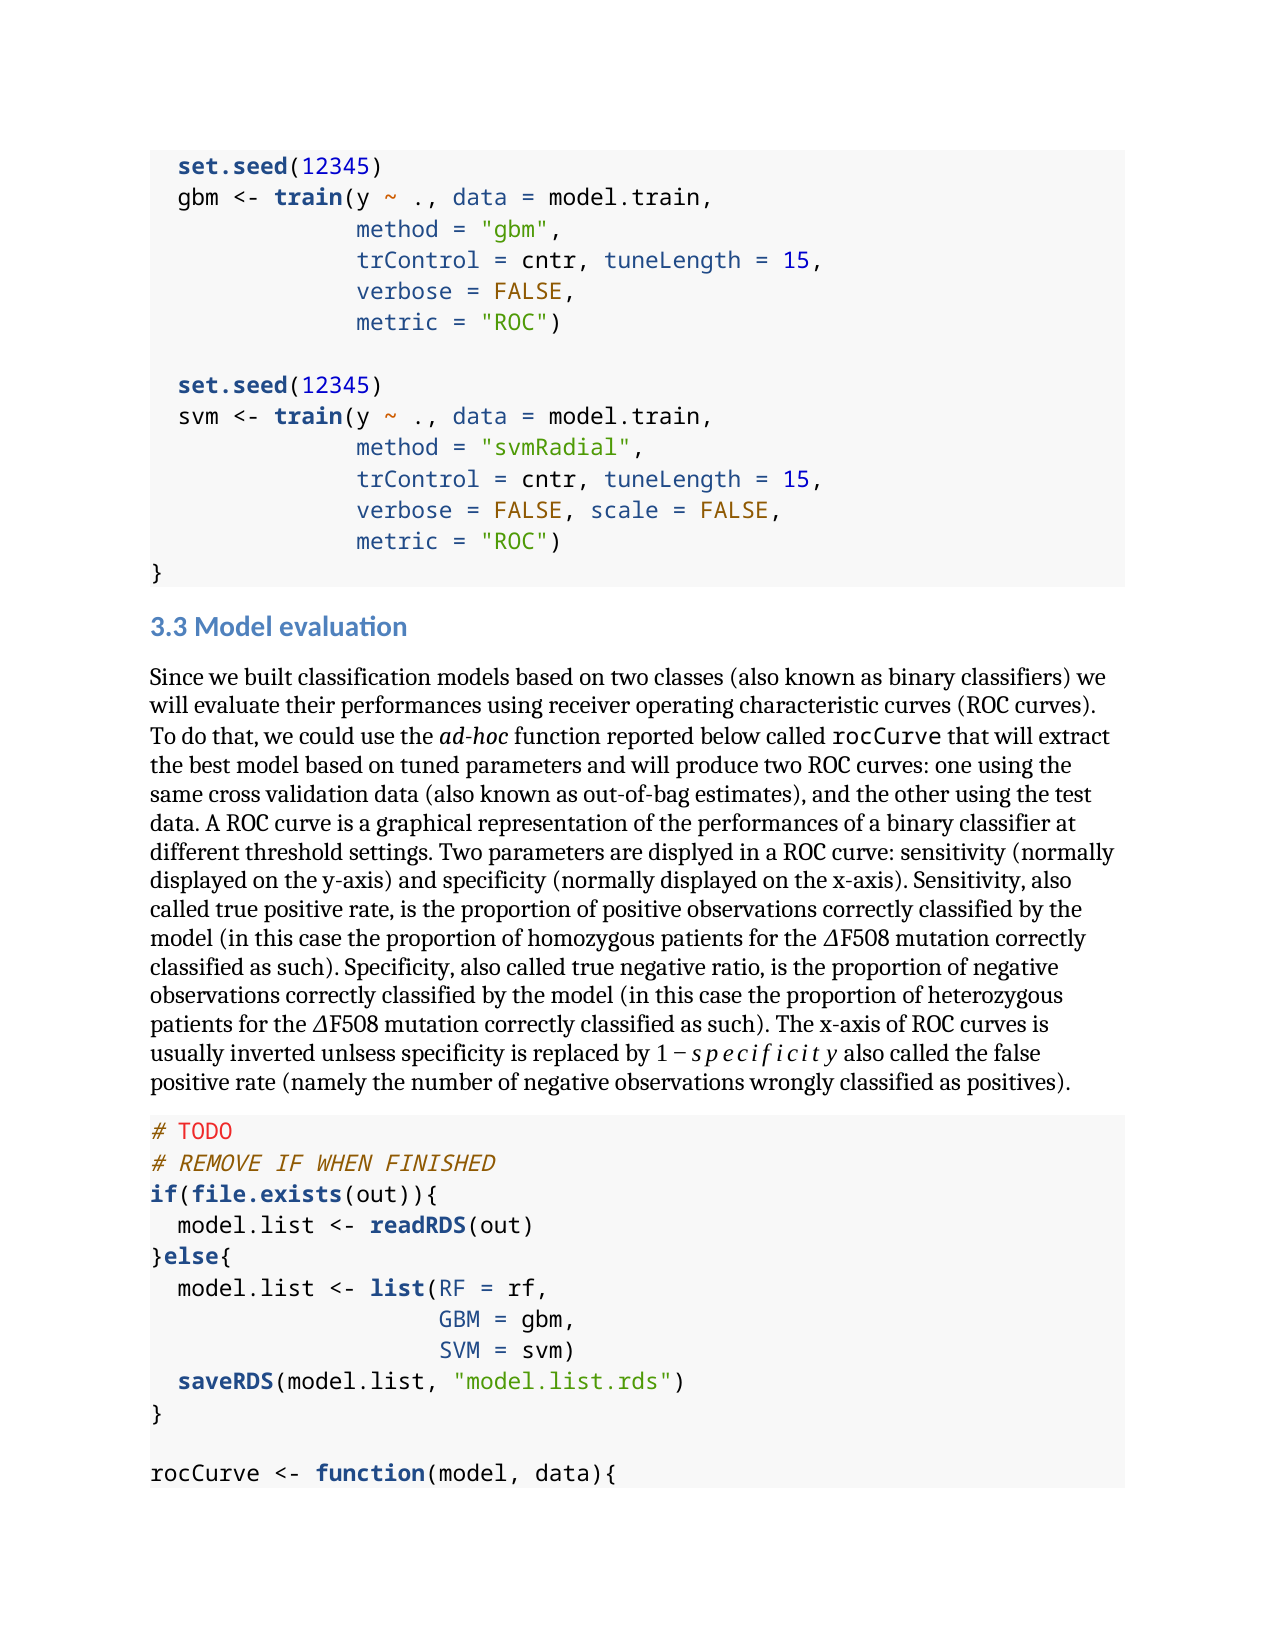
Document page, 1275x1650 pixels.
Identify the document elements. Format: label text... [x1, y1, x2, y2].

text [150, 1115, 1125, 1488]
text Since we built classification models based on two classes (also known as binary classifiers) we will evaluate their performances using receiver operating characteristic curves (ROC curves). To do that, we could use the ad-hoc function reported below called rocCurve that will extract the best model based on tuned parameters and will produce two ROC curves: one using the same cross validation data (also known as out-of-bag estimates), and the other using the test data. A ROC curve is a graphical representation of the performances of a binary classifier at different threshold settings. Two parameters are displyed in a ROC curve: sensitivity (normally displayed on the y-axis) and specificity (normally displayed on the x-axis). Sensitivity, also called true positive rate, is the proportion of positive observations correctly classified by the model (in this case the proportion of homozygous patients for the F508 mutation correctly classified as such). Specificity, also called true negative ratio, is the proportion of negative observations correctly classified by the model (in this case the proportion of heterozygous patients for the F508 mutation correctly classified as such). The x-axis of ROC curves is usually inverted unlsess specificity is replaced by also called the false positive rate (namely the number of negative observations wrongly classified as positives). [150, 663, 1125, 1096]
subtitle 3.3 Model evaluation [150, 608, 1125, 644]
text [150, 150, 1125, 587]
